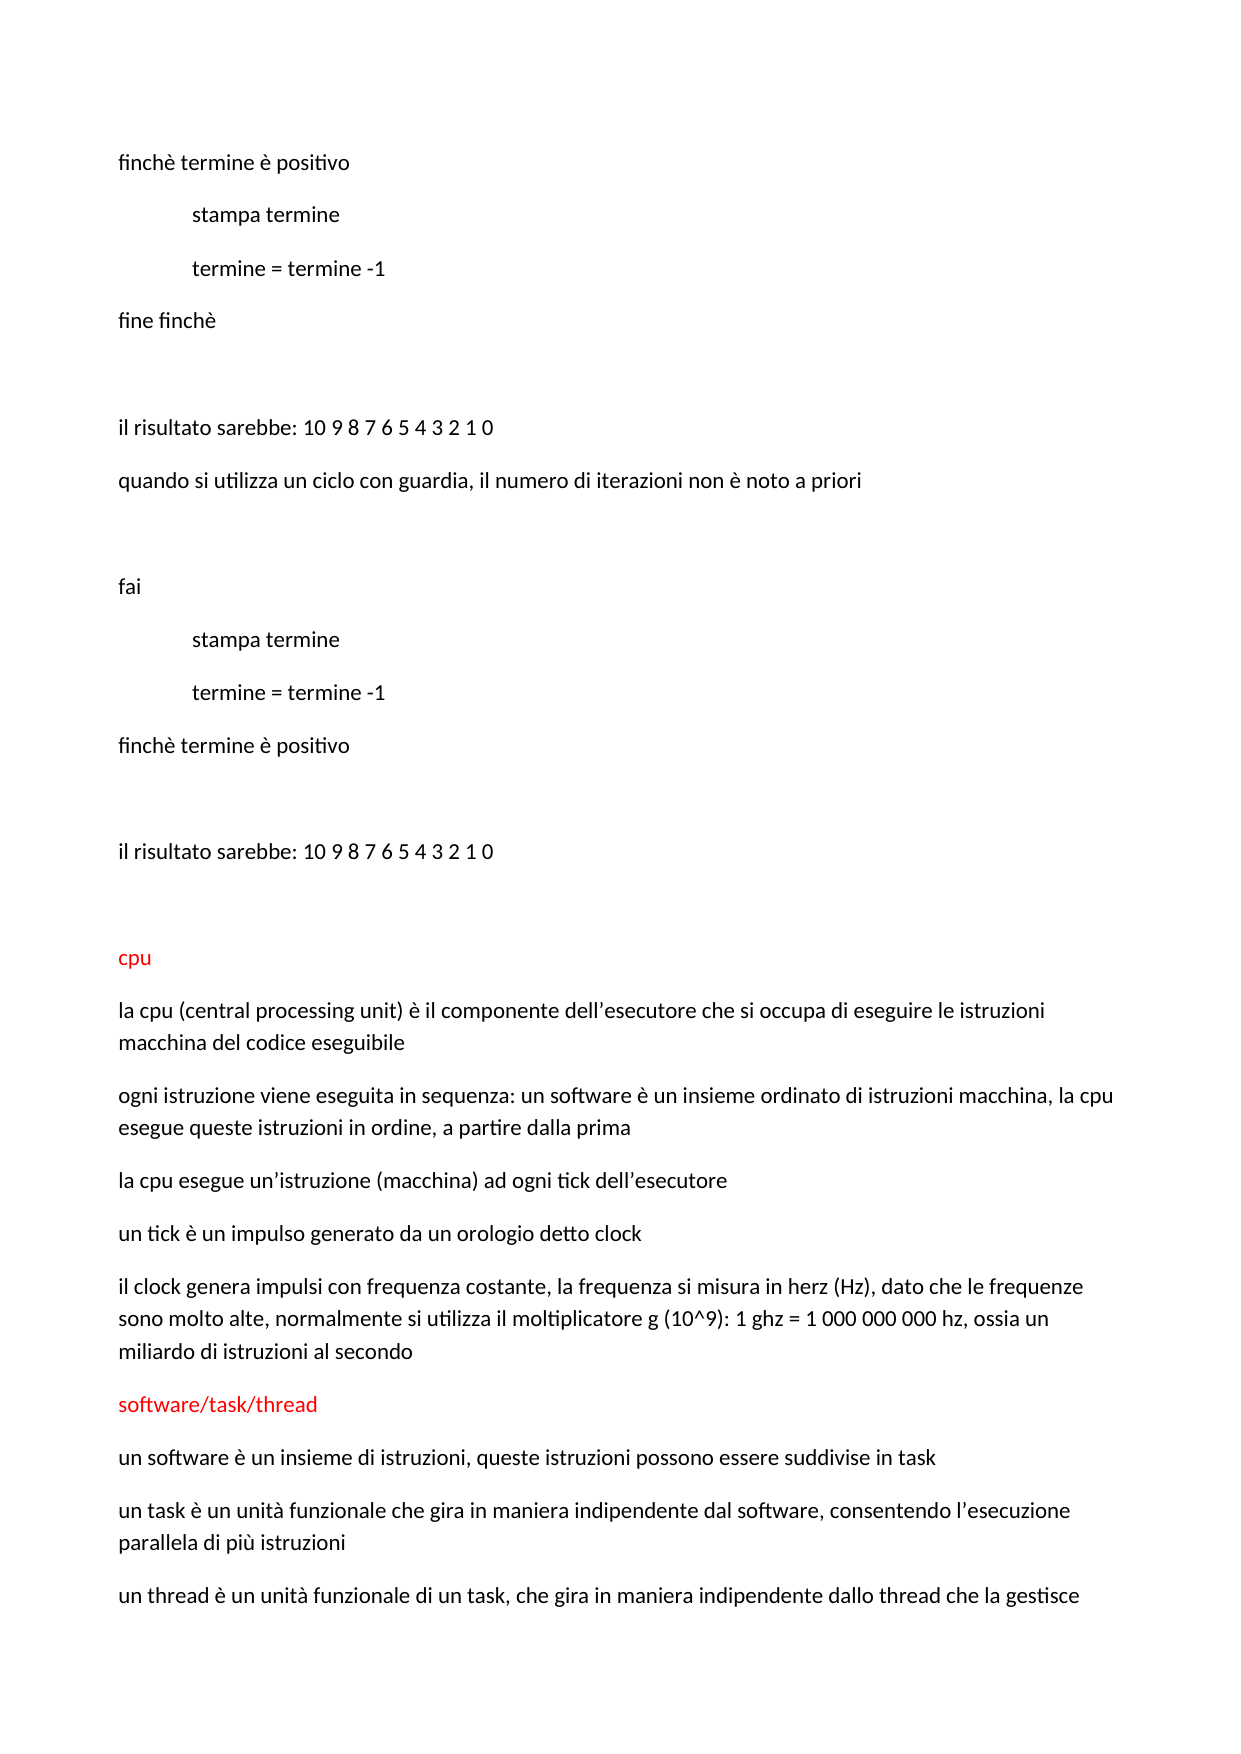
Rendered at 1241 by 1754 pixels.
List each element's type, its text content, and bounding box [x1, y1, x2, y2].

text fine finchè [118, 307, 1122, 335]
text stampa termine [118, 201, 1122, 229]
text il risultato sarebbe: 10 9 8 7 6 5 4 3 2 1 0 [118, 837, 1122, 865]
text un software è un insieme di istruzioni, queste istruzioni possono essere suddivise in task [118, 1443, 1122, 1471]
text un tick è un impulso generato da un orologio detto clock [118, 1219, 1122, 1247]
text il clock genera impulsi con frequenza costante, la frequenza si misura in herz (Hz), dato che le frequenze sono molto alte, normalmente si utilizza il moltiplicatore g (10^9): 1 ghz = 1 000 000 000 hz, ossia un miliardo di istruzioni al secondo [118, 1272, 1122, 1365]
text ogni istruzione viene eseguita in sequenza: un software è un insieme ordinato di istruzioni macchina, la cpu esegue queste istruzioni in ordine, a partire dalla prima [118, 1081, 1122, 1141]
text finchè termine è positivo [118, 148, 1122, 176]
text il risultato sarebbe: 10 9 8 7 6 5 4 3 2 1 0 [118, 413, 1122, 441]
text stampa termine [118, 625, 1122, 653]
text termine = termine -1 [118, 678, 1122, 706]
text finchè termine è positivo [118, 731, 1122, 759]
text cpu [118, 943, 1122, 971]
text fai [118, 572, 1122, 600]
text la cpu esegue un’istruzione (macchina) ad ogni tick dell’esecutore [118, 1166, 1122, 1194]
text un thread è un unità funzionale di un task, che gira in maniera indipendente dallo thread che la gestisce [118, 1581, 1122, 1609]
text la cpu (central processing unit) è il componente dell’esecutore che si occupa di eseguire le istruzioni macchina del codice eseguibile [118, 996, 1122, 1056]
text un task è un unità funzionale che gira in maniera indipendente dal software, consentendo l’esecuzione parallela di più istruzioni [118, 1496, 1122, 1556]
text quando si utilizza un ciclo con guardia, il numero di iterazioni non è noto a priori [118, 466, 1122, 494]
text software/task/thread [118, 1390, 1122, 1418]
text termine = termine -1 [118, 254, 1122, 282]
